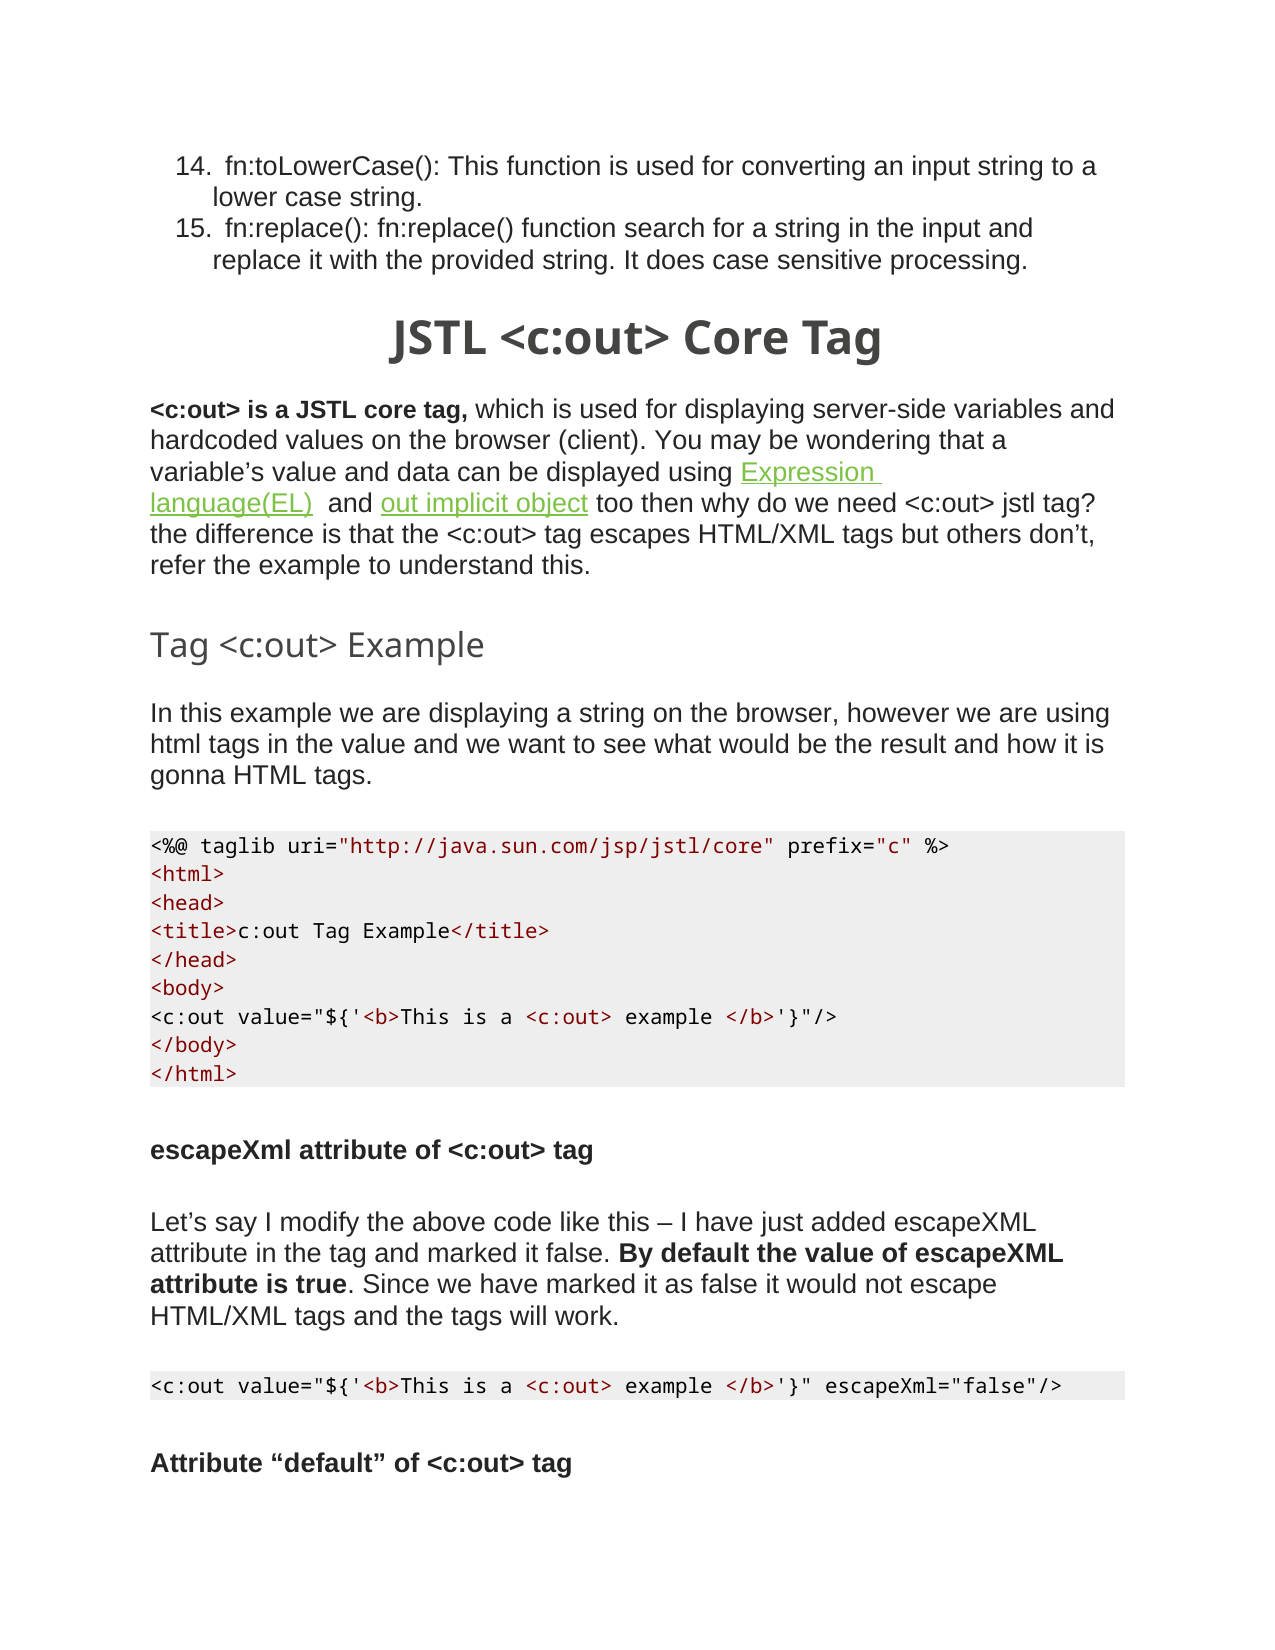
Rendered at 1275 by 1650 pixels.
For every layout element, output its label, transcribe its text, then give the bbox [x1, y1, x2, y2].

text escapeXml attribute of <c:out> tag [150, 1134, 1125, 1165]
text <c:out value="${'<b>This is a <c:out> example </b>'}" escapeXml="false"/> [150, 1371, 1125, 1400]
text <c:out> is a JSTL core tag, which is used for displaying server-side variables and hardcoded values on the browser (client). You may be wondering that a variable’s value and data can be displayed using Expression language(EL) and out implicit object too then why do we need <c:out> jstl tag? the difference is that the <c:out> tag escapes HTML/XML tags but others don’t, refer the example to understand this. [150, 393, 1125, 581]
text <title>c:out Tag Example</title> [150, 916, 1125, 945]
list fn:toLowerCase(): This function is used for converting an input string to a lower case string. [175, 150, 1125, 212]
text In this example we are displaying a string on the browser, however we are using html tags in the value and we want to see what would be the result and how it is gonna HTML tags. [150, 697, 1125, 791]
text <body> [150, 973, 1125, 1002]
text </head> [150, 945, 1125, 973]
subtitle JSTL <c:out> Core Tag [150, 304, 1125, 368]
text Let’s say I modify the above code like this – I have just added escapeXML attribute in the tag and marked it false. By default the value of escapeXML attribute is true. Since we have marked it as false it would not escape HTML/XML tags and the tags will work. [150, 1206, 1125, 1331]
text <%@ taglib uri="http://java.sun.com/jsp/jstl/core" prefix="c" %> [150, 831, 1125, 859]
text <html> [150, 859, 1125, 888]
text </body> [150, 1030, 1125, 1059]
text </html> [150, 1059, 1125, 1087]
text <head> [150, 888, 1125, 916]
subtitle Tag <c:out> Example [150, 621, 1125, 668]
text Attribute “default” of <c:out> tag [150, 1447, 1125, 1478]
text <c:out value="${'<b>This is a <c:out> example </b>'}"/> [150, 1002, 1125, 1030]
list fn:replace(): fn:replace() function search for a string in the input and replace it with the provided string. It does case sensitive processing. [175, 212, 1125, 275]
